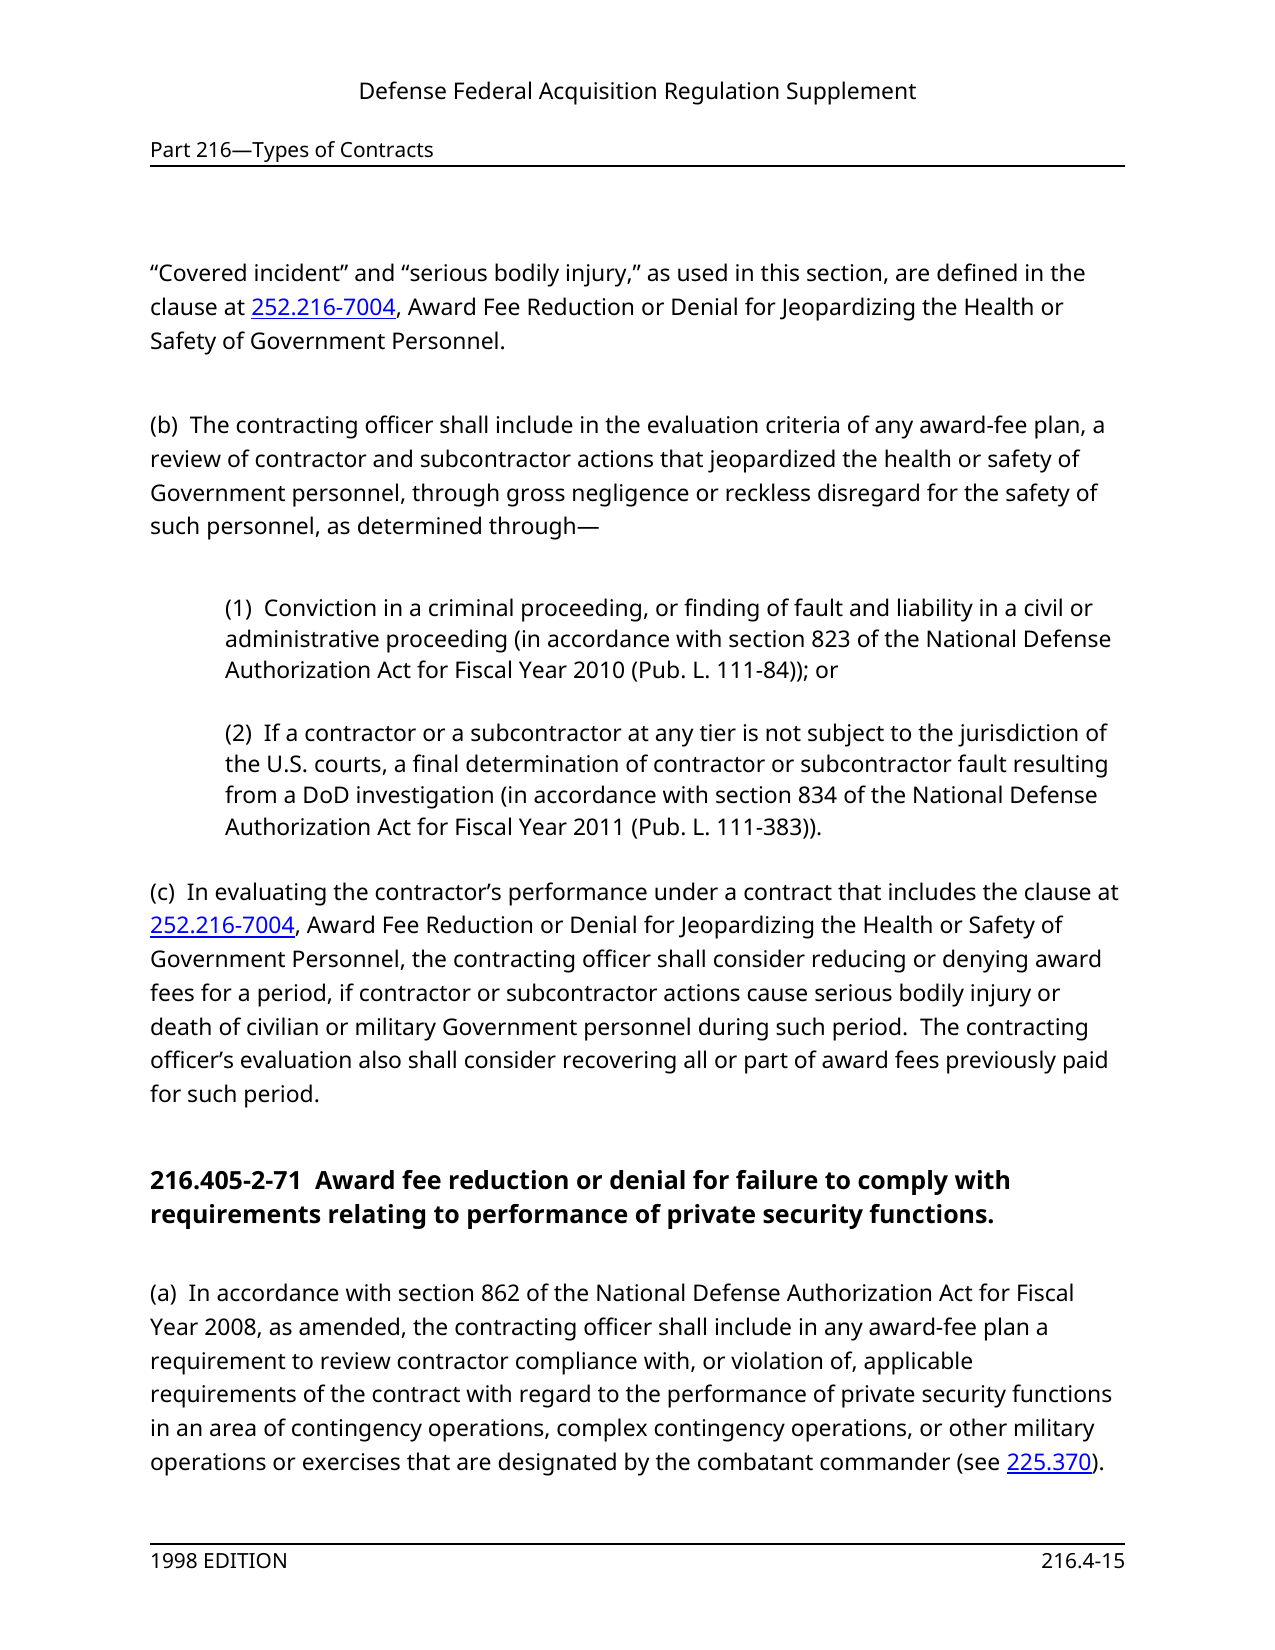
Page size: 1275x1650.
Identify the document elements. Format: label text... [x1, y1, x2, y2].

list (c) In evaluating the contractor’s performance under a contract that includes the clause at 252.216-7004, Award Fee Reduction or Denial for Jeopardizing the Health or Safety of Government Personnel, the contracting officer shall consider reducing or denying award fees for a period, if contractor or subcontractor actions cause serious bodily injury or death of civilian or military Government personnel during such period. The contracting officer’s evaluation also shall consider recovering all or part of award fees previously paid for such period. [150, 842, 1125, 1109]
list (1) Conviction in a criminal proceeding, or finding of fault and liability in a civil or administrative proceeding (in accordance with section 823 of the National Defense Authorization Act for Fiscal Year 2010 (Pub. L. 111-84)); or [187, 561, 1125, 686]
subtitle 216.405-2-71 Award fee reduction or denial for failure to comply with requirements relating to performance of private security functions. [150, 1129, 1125, 1231]
list (b) The contracting officer shall include in the evaluation criteria of any award-fee plan, a review of contractor and subcontractor actions that jeopardized the health or safety of Government personnel, through gross negligence or reckless disregard for the safety of such personnel, as determined through— [150, 375, 1125, 542]
list (a) In accordance with section 862 of the National Defense Authorization Act for Fiscal Year 2008, as amended, the contracting officer shall include in any award-fee plan a requirement to review contractor compliance with, or violation of, applicable requirements of the contract with regard to the performance of private security functions in an area of contingency operations, complex contingency operations, or other military operations or exercises that are designated by the combatant commander (see 225.370). [150, 1243, 1125, 1477]
text “Covered incident” and “serious bodily injury,” as used in this section, are defined in the clause at 252.216-7004, Award Fee Reduction or Denial for Jeopardizing the Health or Safety of Government Personnel. [150, 224, 1125, 356]
list (2) If a contractor or a subcontractor at any tier is not subject to the jurisdiction of the U.S. courts, a final determination of contractor or subcontractor fault resulting from a DoD investigation (in accordance with section 834 of the National Defense Authorization Act for Fiscal Year 2011 (Pub. L. 111-383)). [187, 686, 1125, 842]
